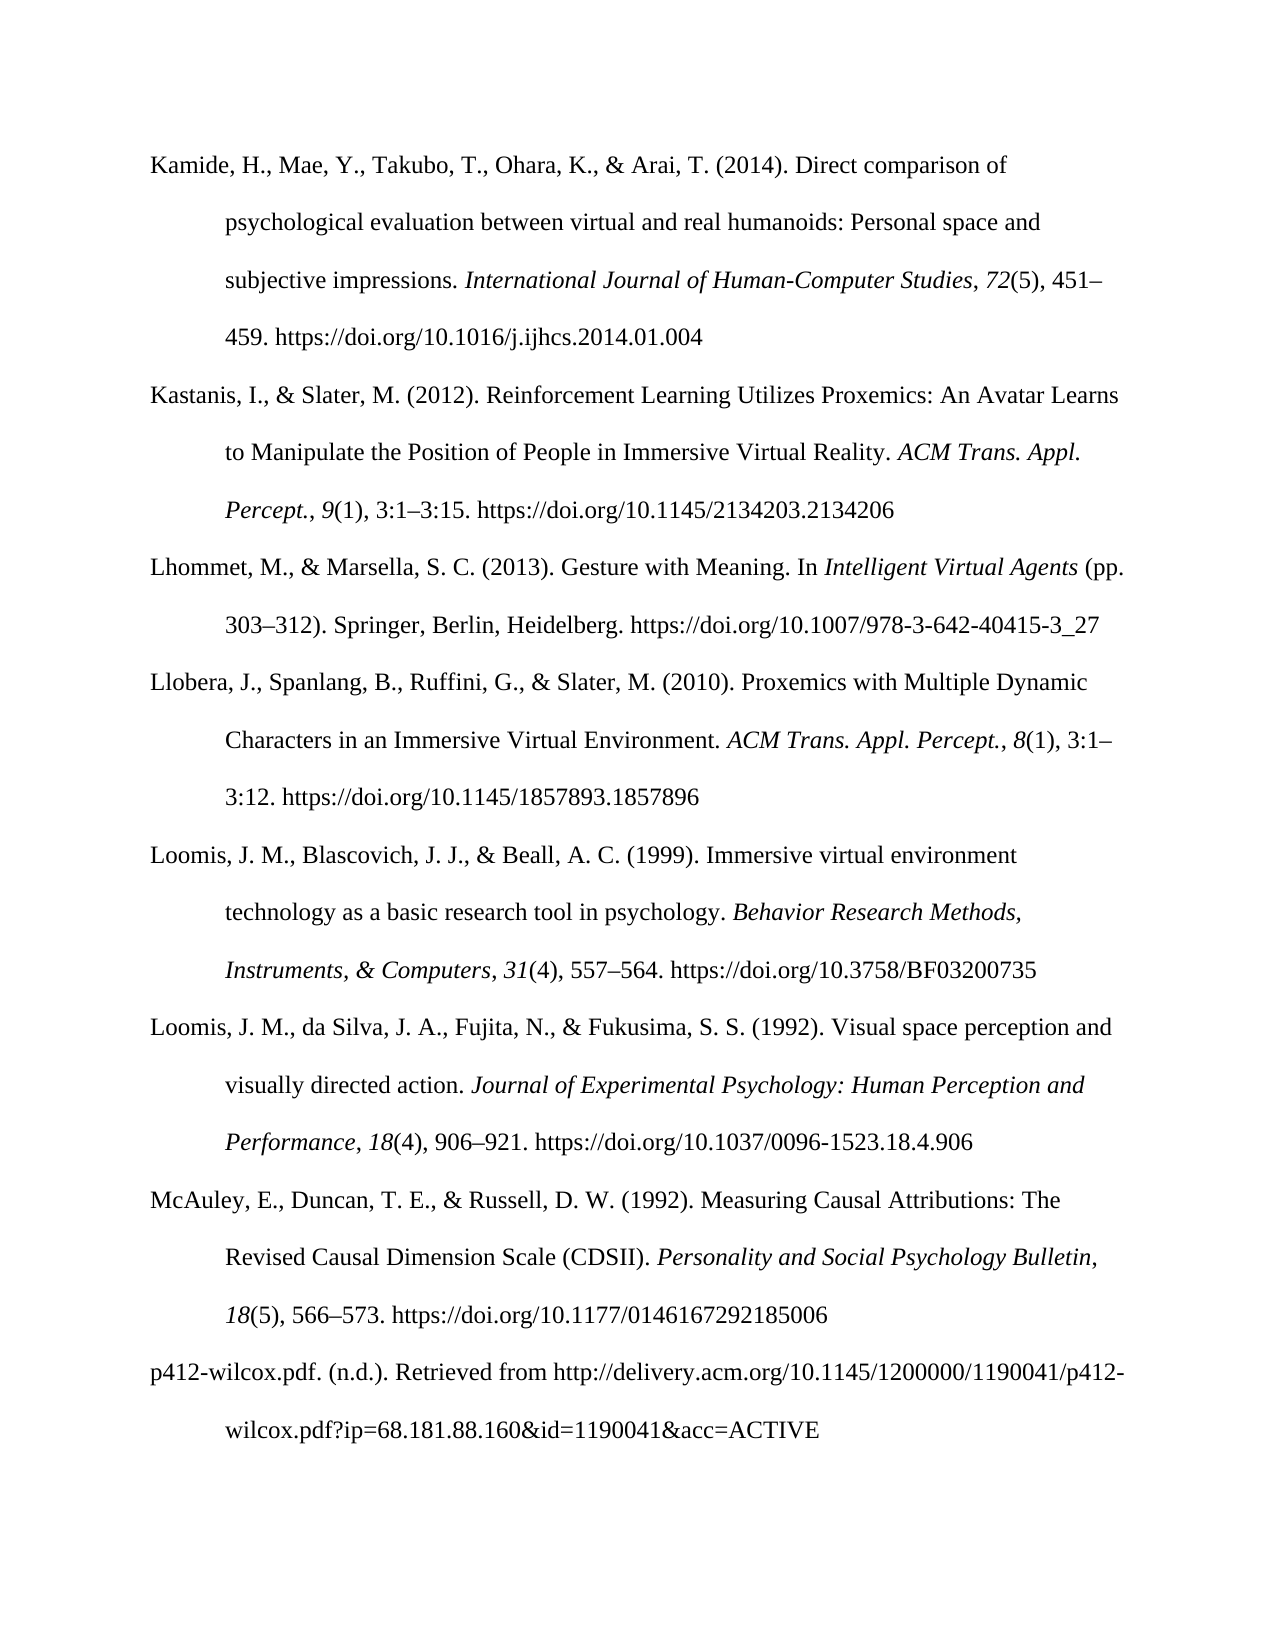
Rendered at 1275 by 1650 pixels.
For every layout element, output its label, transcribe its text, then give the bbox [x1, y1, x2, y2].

text Loomis, J. M., Blascovich, J. J., & Beall, A. C. (1999). Immersive virtual environment technology as a basic research tool in psychology. Behavior Research Methods, Instruments, & Computers, 31(4), 557–564. https://doi.org/10.3758/BF03200735 [150, 840, 1125, 984]
text McAuley, E., Duncan, T. E., & Russell, D. W. (1992). Measuring Causal Attributions: The Revised Causal Dimension Scale (CDSII). Personality and Social Psychology Bulletin, 18(5), 566–573. https://doi.org/10.1177/0146167292185006 [150, 1185, 1125, 1329]
text Llobera, J., Spanlang, B., Ruffini, G., & Slater, M. (2010). Proxemics with Multiple Dynamic Characters in an Immersive Virtual Environment. ACM Trans. Appl. Percept., 8(1), 3:1–3:12. https://doi.org/10.1145/1857893.1857896 [150, 667, 1125, 811]
text Lhommet, M., & Marsella, S. C. (2013). Gesture with Meaning. In Intelligent Virtual Agents (pp. 303–312). Springer, Berlin, Heidelberg. https://doi.org/10.1007/978-3-642-40415-3_27 [150, 552, 1125, 639]
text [150, 1357, 1125, 1444]
text Kamide, H., Mae, Y., Takubo, T., Ohara, K., & Arai, T. (2014). Direct comparison of psychological evaluation between virtual and real humanoids: Personal space and subjective impressions. International Journal of Human-Computer Studies, 72(5), 451–459. https://doi.org/10.1016/j.ijhcs.2014.01.004 [150, 150, 1125, 351]
text Kastanis, I., & Slater, M. (2012). Reinforcement Learning Utilizes Proxemics: An Avatar Learns to Manipulate the Position of People in Immersive Virtual Reality. ACM Trans. Appl. Percept., 9(1), 3:1–3:15. https://doi.org/10.1145/2134203.2134206 [150, 380, 1125, 524]
text Loomis, J. M., da Silva, J. A., Fujita, N., & Fukusima, S. S. (1992). Visual space perception and visually directed action. Journal of Experimental Psychology: Human Perception and Performance, 18(4), 906–921. https://doi.org/10.1037/0096-1523.18.4.906 [150, 1012, 1125, 1156]
